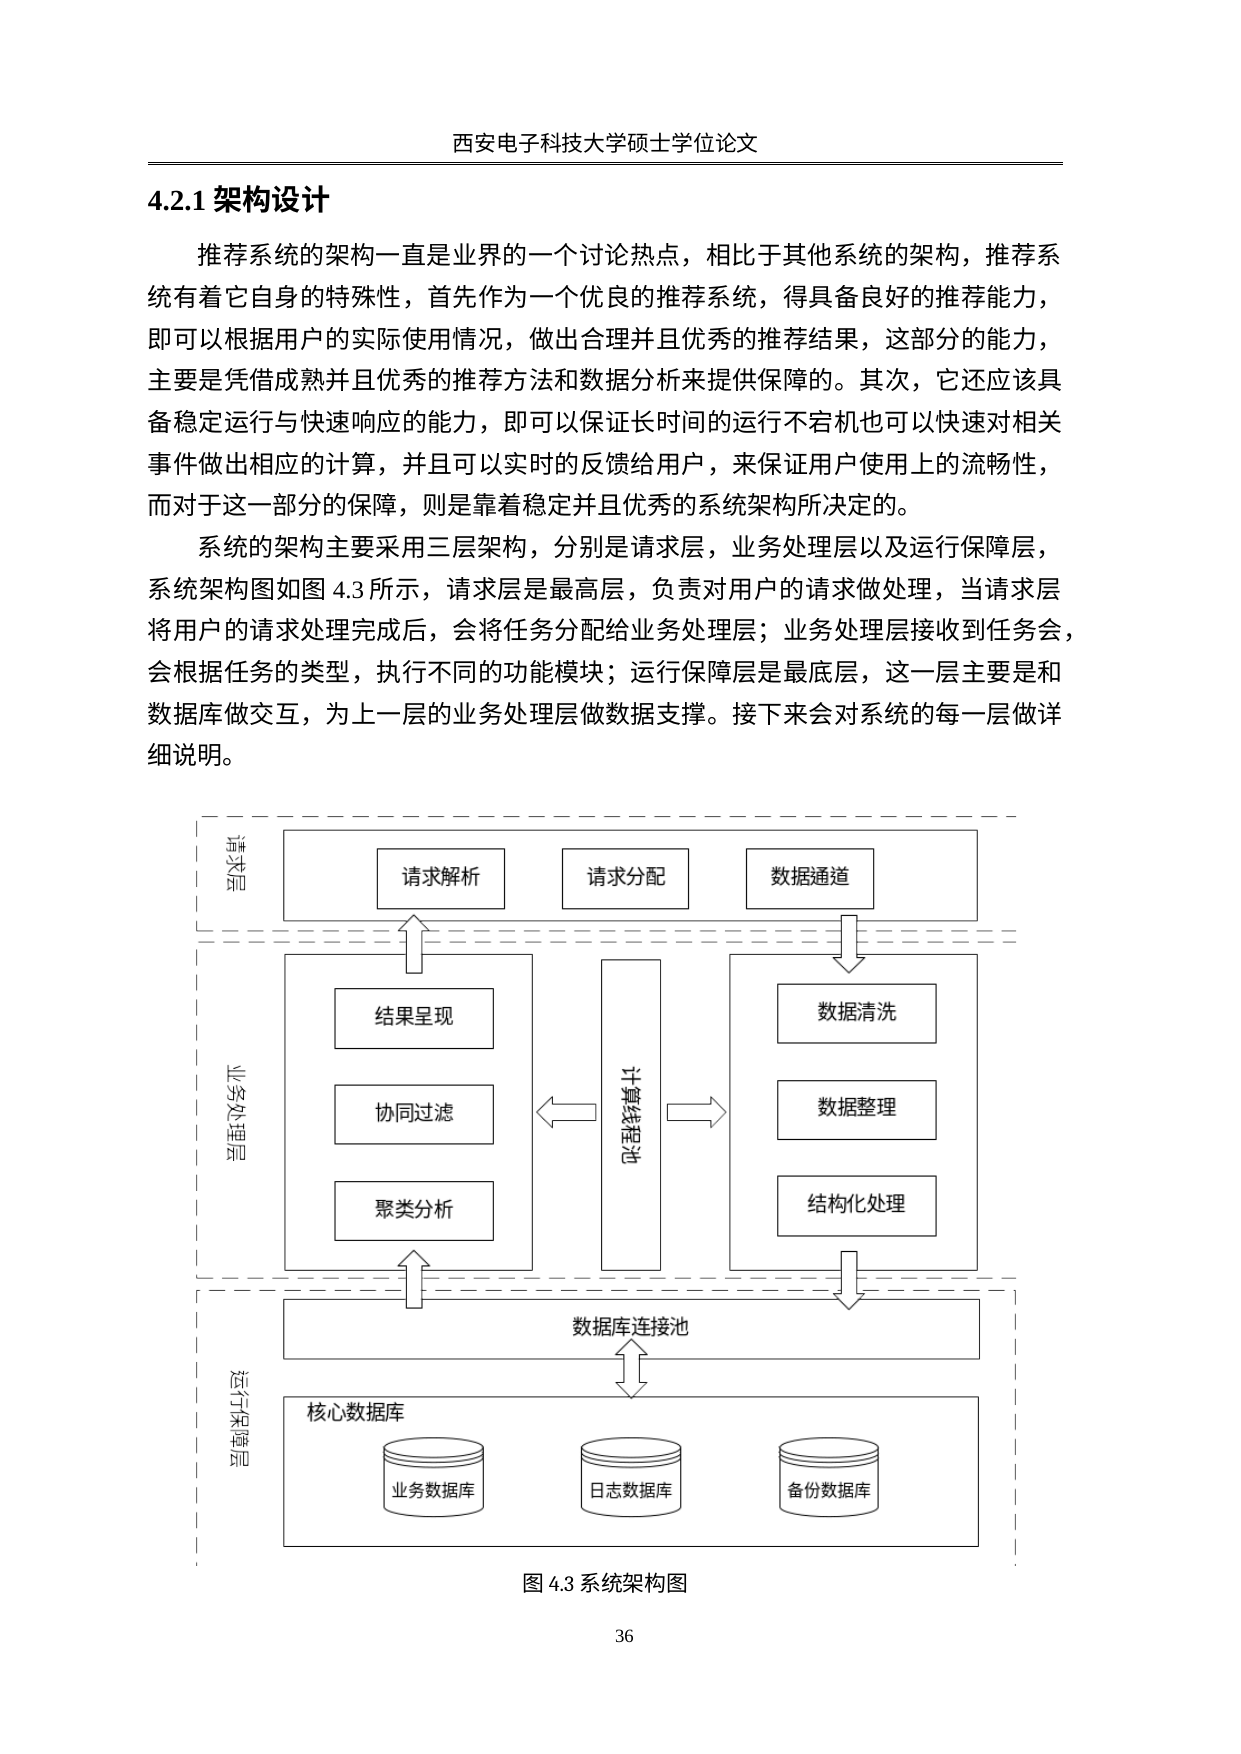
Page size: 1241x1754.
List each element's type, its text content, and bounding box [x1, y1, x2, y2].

text 图4.3 系统架构图 [148, 1566, 1063, 1598]
text 推荐系统的架构一直是业界的一个讨论热点，相比于其他系统的架构，推荐系统有着它自身的特殊性，首先作为一个优良的推荐系统，得具备良好的推荐能力，即可以根据用户的实际使用情况，做出合理并且优秀的推荐结果，这部分的能力，主要是凭借成熟并且优秀的推荐方法和数据分析来提供保障的。其次，它还应该具备稳定运行与快速响应的能力，即可以保证长时间的运行不宕机也可以快速对相关事件做出相应的计算，并且可以实时的反馈给用户，来保证用户使用上的流畅性，而对于这一部分的保障，则是靠着稳定并且优秀的系统架构所决定的。 [148, 231, 1063, 523]
subtitle 4.2.1 架构设计 [148, 177, 1063, 219]
text 系统的架构主要采用三层架构，分别是请求层，业务处理层以及运行保障层，系统架构图如图4.3所示，请求层是最高层，负责对用户的请求做处理，当请求层将用户的请求处理完成后，会将任务分配给业务处理层；业务处理层接收到任务会，会根据任务的类型，执行不同的功能模块；运行保障层是最底层，这一层主要是和数据库做交互，为上一层的业务处理层做数据支撑。接下来会对系统的每一层做详细说明。 [148, 523, 1063, 773]
